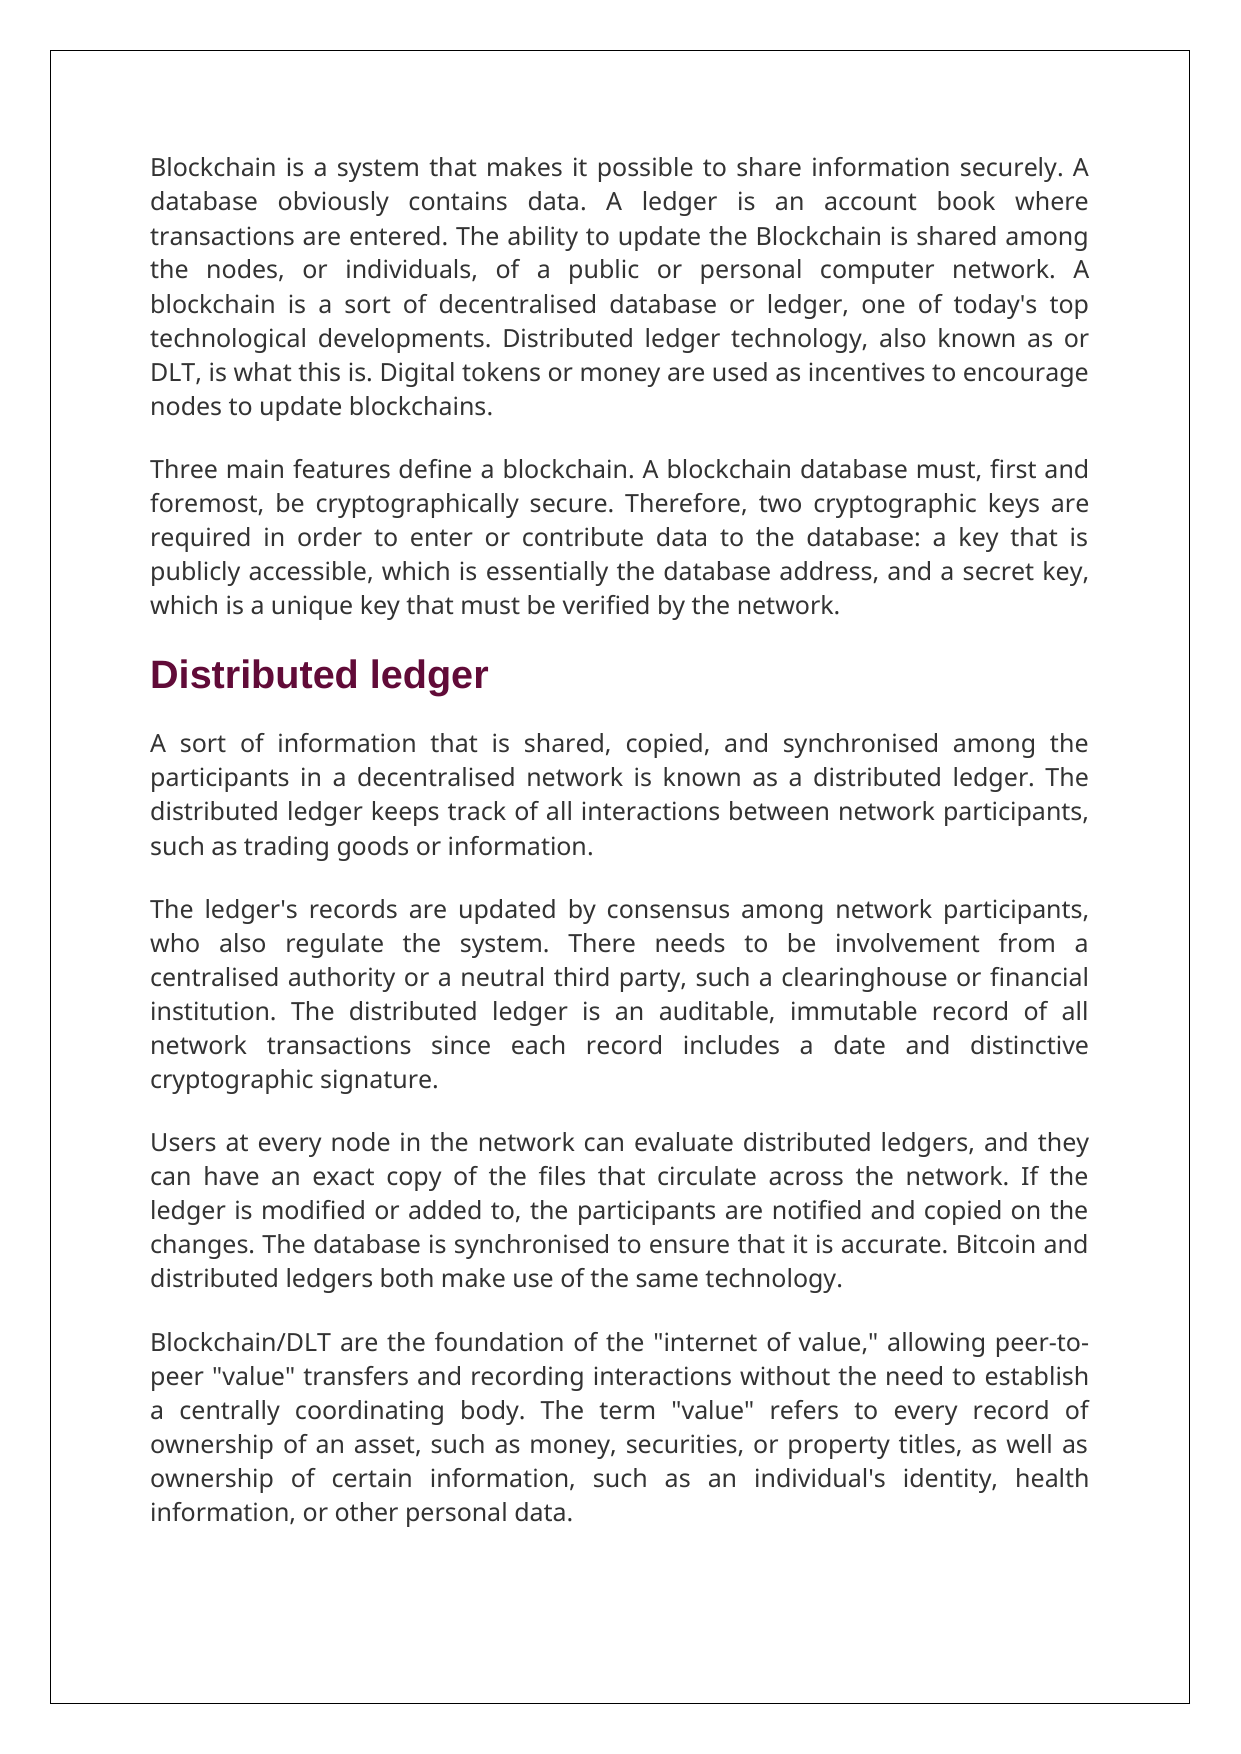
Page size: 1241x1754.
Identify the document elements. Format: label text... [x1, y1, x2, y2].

text Users at every node in the network can evaluate distributed ledgers, and they can have an exact copy of the files that circulate across the network. If the ledger is modified or added to, the participants are notified and copied on the changes. The database is synchronised to ensure that it is accurate. Bitcoin and distributed ledgers both make use of the same technology. [150, 1125, 1090, 1295]
text A sort of information that is shared, copied, and synchronised among the participants in a decentralised network is known as a distributed ledger. The distributed ledger keeps track of all interactions between network participants, such as trading goods or information. [150, 726, 1090, 862]
text Blockchain/DLT are the foundation of the "internet of value," allowing peer-to-peer "value" transfers and recording interactions without the need to establish a centrally coordinating body. The term "value" refers to every record of ownership of an asset, such as money, securities, or property titles, as well as ownership of certain information, such as an individual's identity, health information, or other personal data. [150, 1324, 1090, 1529]
text Blockchain is a system that makes it possible to share information securely. A database obviously contains data. A ledger is an account book where transactions are entered. The ability to update the Blockchain is shared among the nodes, or individuals, of a public or personal computer network. A blockchain is a sort of decentralised database or ledger, one of today's top technological developments. Distributed ledger technology, also known as or DLT, is what this is. Digital tokens or money are used as incentives to encourage nodes to update blockchains. [150, 150, 1090, 422]
text The ledger's records are updated by consensus among network participants, who also regulate the system. There needs to be involvement from a centralised authority or a neutral third party, such a clearinghouse or financial institution. The distributed ledger is an auditable, immutable record of all network transactions since each record includes a date and distinctive cryptographic signature. [150, 891, 1090, 1096]
text Three main features define a blockchain. A blockchain database must, first and foremost, be cryptographically secure. Therefore, two cryptographic keys are required in order to enter or contribute data to the database: a key that is publicly accessible, which is essentially the database address, and a secret key, which is a unique key that must be verified by the network. [150, 452, 1090, 622]
subtitle Distributed ledger [150, 651, 1090, 697]
